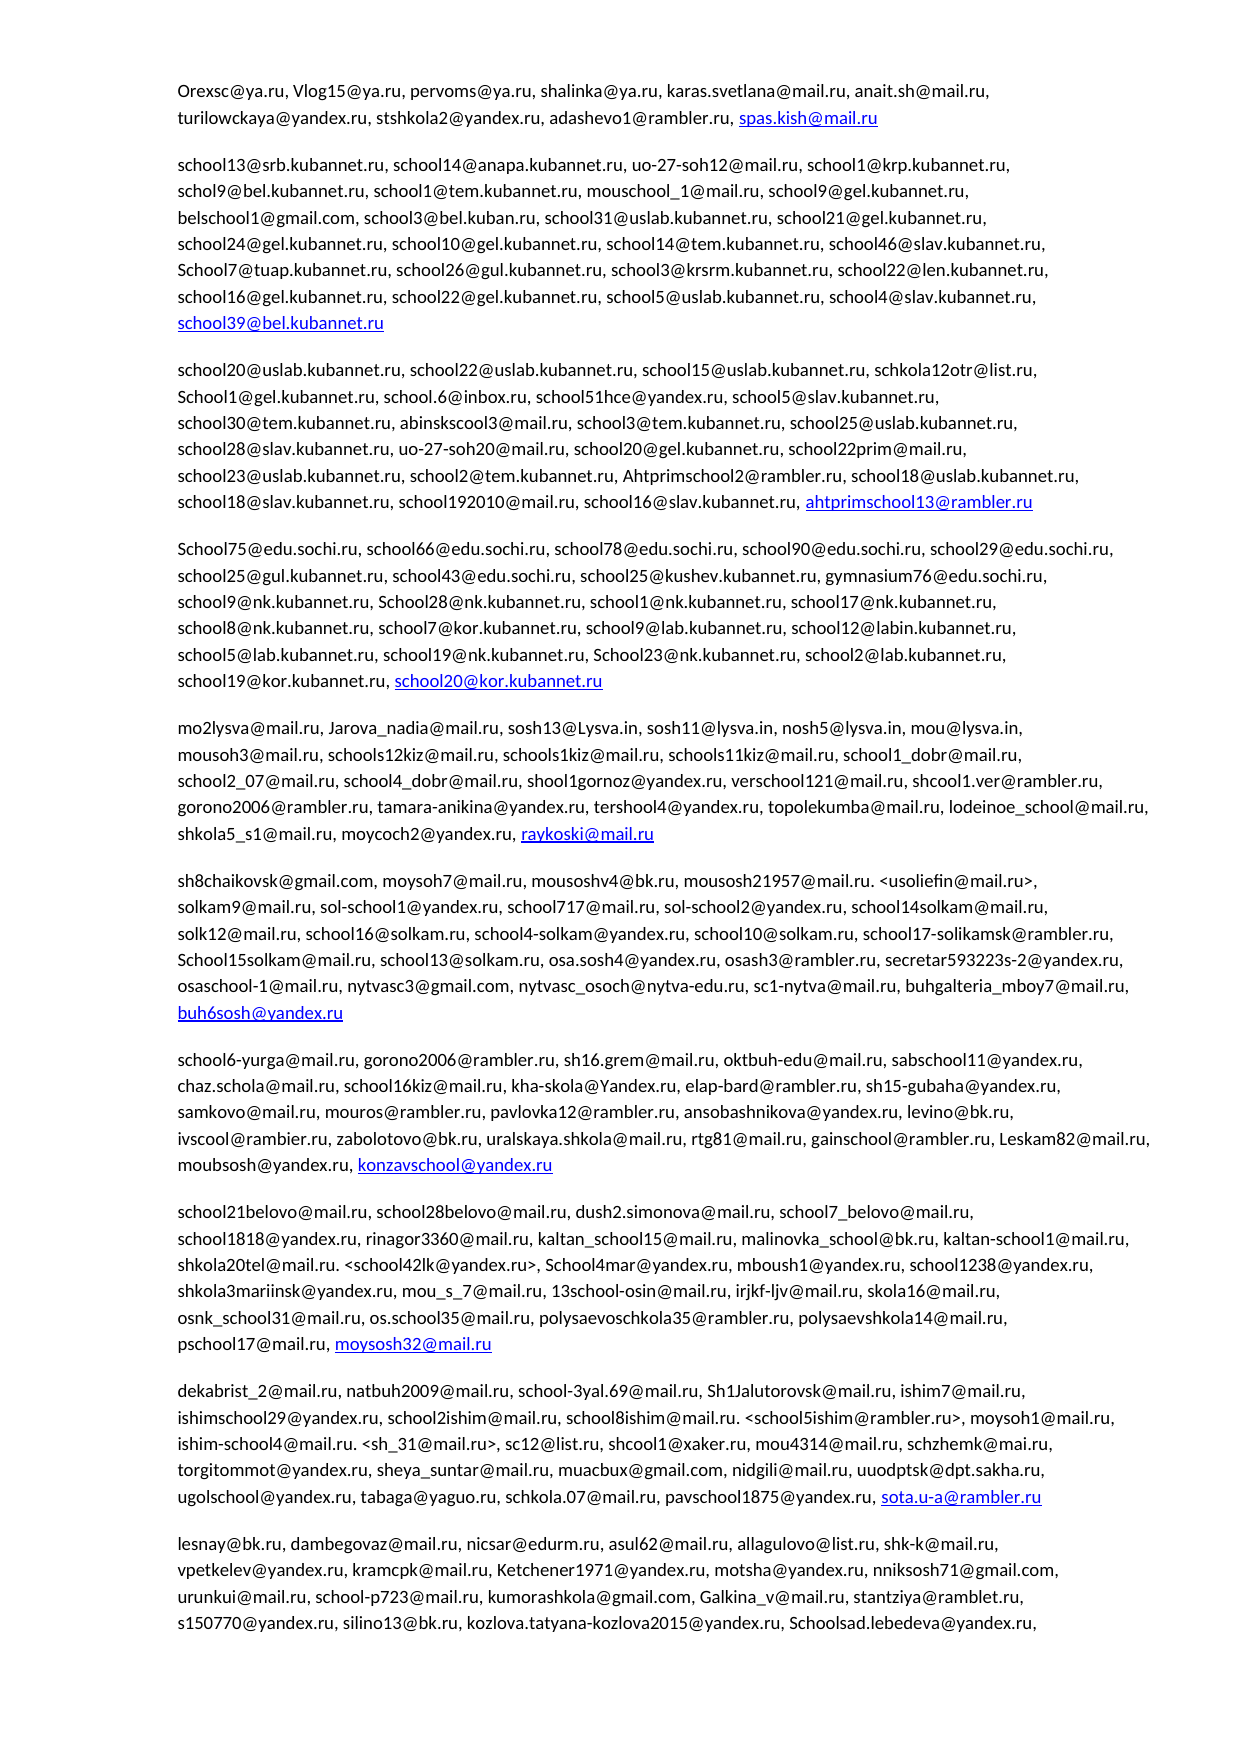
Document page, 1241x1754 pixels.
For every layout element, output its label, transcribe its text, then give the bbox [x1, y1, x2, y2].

text school21belovo@mail.ru, school28belovo@mail.ru, dush2.simonova@mail.ru, school7_belovo@mail.ru, school1818@yandex.ru, rinagor3360@mail.ru, kaltan_school15@mail.ru, malinovka_school@bk.ru, kaltan-school1@mail.ru, shkola20tel@mail.ru. <school42lk@yandex.ru>, School4mar@yandex.ru, mboush1@yandex.ru, school1238@yandex.ru, shkola3mariinsk@yandex.ru, mou_s_7@mail.ru, 13school-osin@mail.ru, irjkf-ljv@mail.ru, skola16@mail.ru, osnk_school31@mail.ru, os.school35@mail.ru, polysaevoschkola35@rambler.ru, polysaevshkola14@mail.ru, pschool17@mail.ru, moysosh32@mail.ru [177, 1201, 1152, 1355]
text mo2lysva@mail.ru, Jarova_nadia@mail.ru, sosh13@Lysva.in, sosh11@lysva.in, nosh5@lysva.in, mou@lysva.in, mousoh3@mail.ru, schools12kiz@mail.ru, schools1kiz@mail.ru, schools11kiz@mail.ru, school1_dobr@mail.ru, school2_07@mail.ru, school4_dobr@mail.ru, shool1gornoz@yandex.ru, verschool121@mail.ru, shcool1.ver@rambler.ru, gorono2006@rambler.ru, tamara-anikina@yandex.ru, tershool4@yandex.ru, topolekumba@mail.ru, lodeinoe_school@mail.ru, shkola5_s1@mail.ru, moycoch2@yandex.ru, raykoski@mail.ru [177, 716, 1152, 845]
text school6-yurga@mail.ru, gorono2006@rambler.ru, sh16.grem@mail.ru, oktbuh-edu@mail.ru, sabschool11@yandex.ru, chaz.schola@mail.ru, school16kiz@mail.ru, kha-skola@Yandex.ru, elap-bard@rambler.ru, sh15-gubaha@yandex.ru, samkovo@mail.ru, mouros@rambler.ru, pavlovka12@rambler.ru, ansobashnikova@yandex.ru, levino@bk.ru, ivscool@rambier.ru, zabolotovo@bk.ru, uralskaya.shkola@mail.ru, rtg81@mail.ru, gainschool@rambler.ru, Leskam82@mail.ru, moubsosh@yandex.ru, konzavschool@yandex.ru [177, 1048, 1152, 1176]
text school13@srb.kubannet.ru, school14@anapa.kubannet.ru, uo-27-soh12@mail.ru, school1@krp.kubannet.ru, schol9@bel.kubannet.ru, school1@tem.kubannet.ru, mouschool_1@mail.ru, school9@gel.kubannet.ru, belschool1@gmail.com, school3@bel.kuban.ru, school31@uslab.kubannet.ru, school21@gel.kubannet.ru, school24@gel.kubannet.ru, school10@gel.kubannet.ru, school14@tem.kubannet.ru, school46@slav.kubannet.ru, School7@tuap.kubannet.ru, school26@gul.kubannet.ru, school3@krsrm.kubannet.ru, school22@len.kubannet.ru, school16@gel.kubannet.ru, school22@gel.kubannet.ru, school5@uslab.kubannet.ru, school4@slav.kubannet.ru, school39@bel.kubannet.ru [177, 153, 1152, 334]
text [177, 80, 1152, 129]
text School75@edu.sochi.ru, school66@edu.sochi.ru, school78@edu.sochi.ru, school90@edu.sochi.ru, school29@edu.sochi.ru, school25@gul.kubannet.ru, school43@edu.sochi.ru, school25@kushev.kubannet.ru, gymnasium76@edu.sochi.ru, school9@nk.kubannet.ru, School28@nk.kubannet.ru, school1@nk.kubannet.ru, school17@nk.kubannet.ru, school8@nk.kubannet.ru, school7@kor.kubannet.ru, school9@lab.kubannet.ru, school12@labin.kubannet.ru, school5@lab.kubannet.ru, school19@nk.kubannet.ru, School23@nk.kubannet.ru, school2@lab.kubannet.ru, school19@kor.kubannet.ru, school20@kor.kubannet.ru [177, 537, 1152, 692]
text sh8chaikovsk@gmail.com, moysoh7@mail.ru, mousoshv4@bk.ru, mousosh21957@mail.ru. <usoliefin@mail.ru>, solkam9@mail.ru, sol-school1@yandex.ru, school717@mail.ru, sol-school2@yandex.ru, school14solkam@mail.ru, solk12@mail.ru, school16@solkam.ru, school4-solkam@yandex.ru, school10@solkam.ru, school17-solikamsk@rambler.ru, School15solkam@mail.ru, school13@solkam.ru, osa.sosh4@yandex.ru, osash3@rambler.ru, secretar593223s-2@yandex.ru, osaschool-1@mail.ru, nytvasc3@gmail.com, nytvasc_osoch@nytva-edu.ru, sc1-nytva@mail.ru, buhgalteria_mboy7@mail.ru, buh6sosh@yandex.ru [177, 869, 1152, 1024]
text dekabrist_2@mail.ru, natbuh2009@mail.ru, school-3yal.69@mail.ru, Sh1Jalutorovsk@mail.ru, ishim7@mail.ru, ishimschool29@yandex.ru, school2ishim@mail.ru, school8ishim@mail.ru. <school5ishim@rambler.ru>, moysoh1@mail.ru, ishim-school4@mail.ru. <sh_31@mail.ru>, sc12@list.ru, shcool1@xaker.ru, mou4314@mail.ru, schzhemk@mai.ru, torgitommot@yandex.ru, sheya_suntar@mail.ru, muacbux@gmail.com, nidgili@mail.ru, uuodptsk@dpt.sakha.ru, ugolschool@yandex.ru, tabaga@yaguo.ru, schkola.07@mail.ru, pavschool1875@yandex.ru, sota.u-a@rambler.ru [177, 1379, 1152, 1508]
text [177, 1532, 1152, 1634]
text school20@uslab.kubannet.ru, school22@uslab.kubannet.ru, school15@uslab.kubannet.ru, schkola12otr@list.ru, School1@gel.kubannet.ru, school.6@inbox.ru, school51hce@yandex.ru, school5@slav.kubannet.ru, school30@tem.kubannet.ru, abinskscool3@mail.ru, school3@tem.kubannet.ru, school25@uslab.kubannet.ru, school28@slav.kubannet.ru, uo-27-soh20@mail.ru, school20@gel.kubannet.ru, school22prim@mail.ru, school23@uslab.kubannet.ru, school2@tem.kubannet.ru, Ahtprimschool2@rambler.ru, school18@uslab.kubannet.ru, school18@slav.kubannet.ru, school192010@mail.ru, school16@slav.kubannet.ru, ahtprimschool13@rambler.ru [177, 358, 1152, 513]
